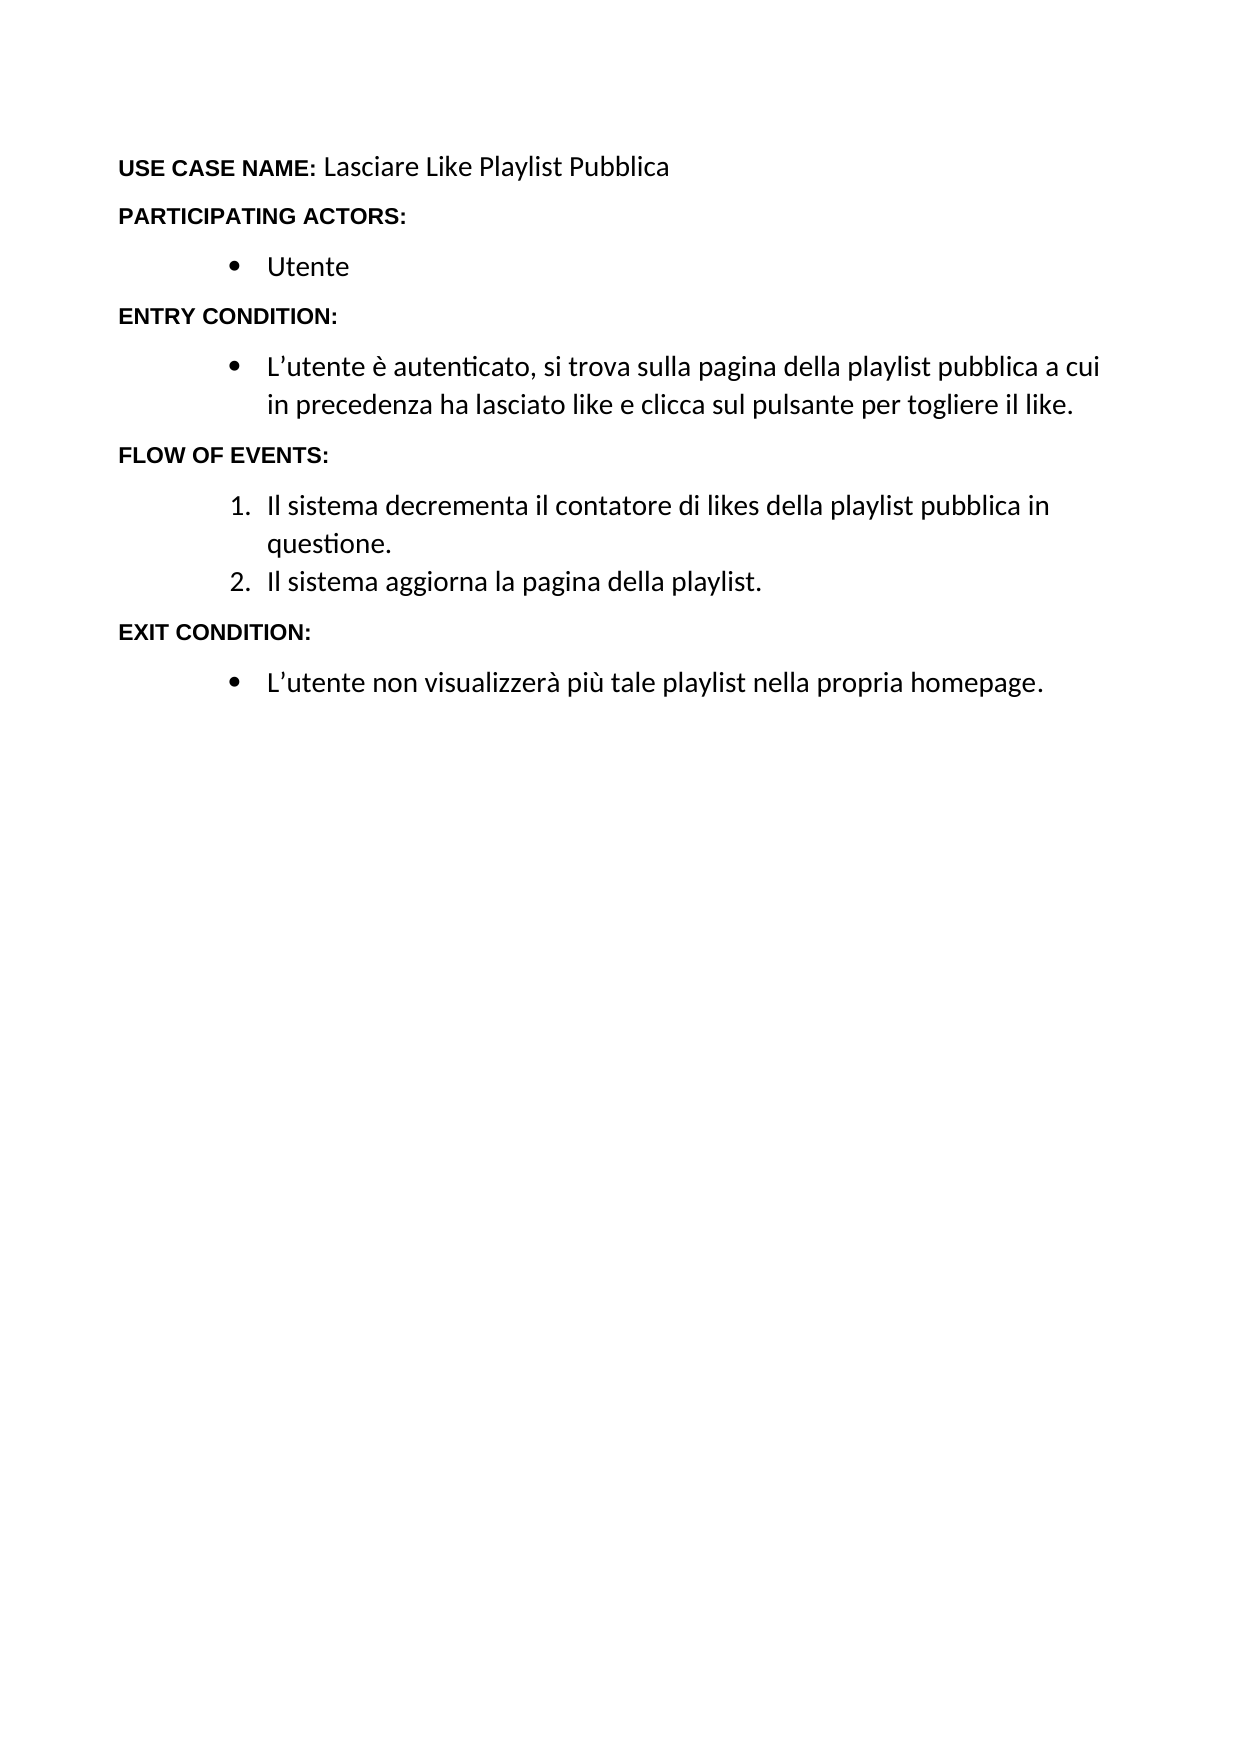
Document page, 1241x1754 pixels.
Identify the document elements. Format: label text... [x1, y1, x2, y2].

text EXIT CONDITION: [118, 619, 1122, 645]
text FLOW OF EVENTS: [118, 442, 1122, 468]
list Il sistema aggiorna la pagina della playlist. [229, 563, 1122, 599]
text PARTICIPATING ACTORS: [118, 203, 1122, 229]
text USE CASE NAME: Lasciare Like Playlist Pubblica [118, 148, 1122, 183]
list Utente [229, 248, 1122, 283]
list L’utente è autenticato, si trova sulla pagina della playlist pubblica a cui in precedenza ha lasciato like e clicca sul pulsante per togliere il like. [229, 348, 1122, 422]
list L’utente non visualizzerà più tale playlist nella propria homepage. [229, 664, 1122, 699]
text ENTRY CONDITION: [118, 303, 1122, 329]
list Il sistema decrementa il contatore di likes della playlist pubblica in questione. [229, 487, 1122, 561]
